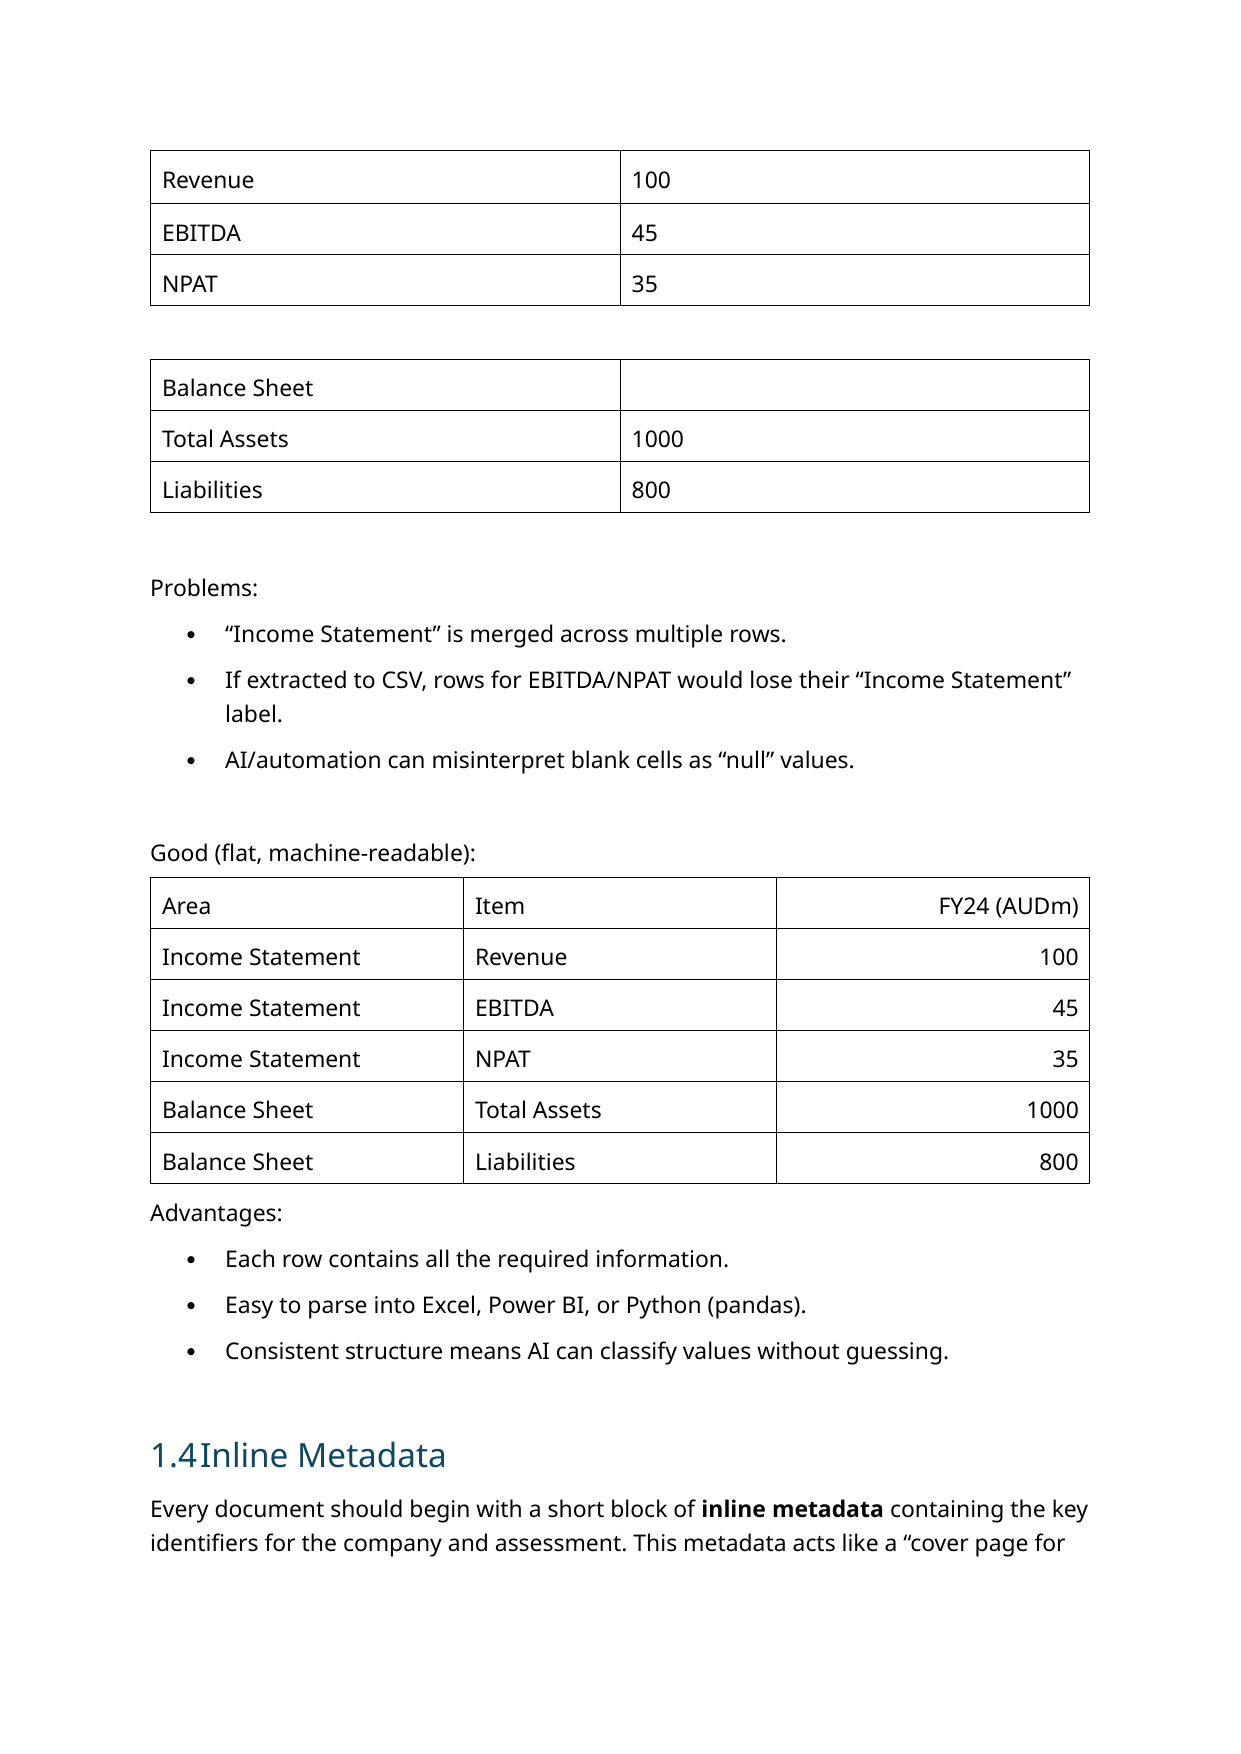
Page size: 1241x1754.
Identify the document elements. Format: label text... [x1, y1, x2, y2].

text Good (flat, machine-readable): [150, 837, 1090, 868]
table_cell 800 [777, 1133, 1089, 1183]
table_cell 35 [621, 255, 1089, 305]
list AI/automation can misinterpret blank cells as “null” values. [187, 744, 1090, 775]
table_cell EBITDA [151, 204, 620, 254]
list “Income Statement” is merged across multiple rows. [187, 618, 1090, 649]
table_cell Balance Sheet [151, 1133, 463, 1183]
list Each row contains all the required information. [187, 1243, 1090, 1274]
table_cell 100 [621, 151, 1089, 203]
table_header [621, 360, 1089, 410]
table_cell Balance Sheet [151, 1082, 463, 1132]
table_header FY24 (AUDm) [777, 878, 1089, 928]
table_header Area [151, 878, 463, 928]
table_header Balance Sheet [151, 360, 620, 410]
table_cell EBITDA [464, 980, 776, 1030]
table_cell Liabilities [464, 1133, 776, 1183]
text Problems: [150, 572, 1090, 603]
list If extracted to CSV, rows for EBITDA/NPAT would lose their “Income Statement” label. [187, 664, 1090, 729]
subtitle Inline Metadata [150, 1432, 1090, 1477]
table_cell Income Statement [151, 980, 463, 1030]
table_cell 35 [777, 1031, 1089, 1081]
table_cell 1000 [621, 411, 1089, 461]
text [150, 1493, 1090, 1558]
list Easy to parse into Excel, Power BI, or Python (pandas). [187, 1289, 1090, 1320]
table_cell Revenue [464, 929, 776, 979]
table_cell 45 [621, 204, 1089, 254]
table_cell 800 [621, 462, 1089, 512]
table_cell 100 [777, 929, 1089, 979]
table_cell 45 [777, 980, 1089, 1030]
table_cell Total Assets [464, 1082, 776, 1132]
table_cell NPAT [464, 1031, 776, 1081]
table_cell Income Statement [151, 1031, 463, 1081]
table_cell Liabilities [151, 462, 620, 512]
table_cell Income Statement [151, 929, 463, 979]
table_cell Revenue [151, 151, 620, 203]
text Advantages: [150, 1196, 1090, 1228]
table_cell Total Assets [151, 411, 620, 461]
table_cell NPAT [151, 255, 620, 305]
table_cell 1000 [777, 1082, 1089, 1132]
list Consistent structure means AI can classify values without guessing. [187, 1335, 1090, 1366]
table_header Item [464, 878, 776, 928]
